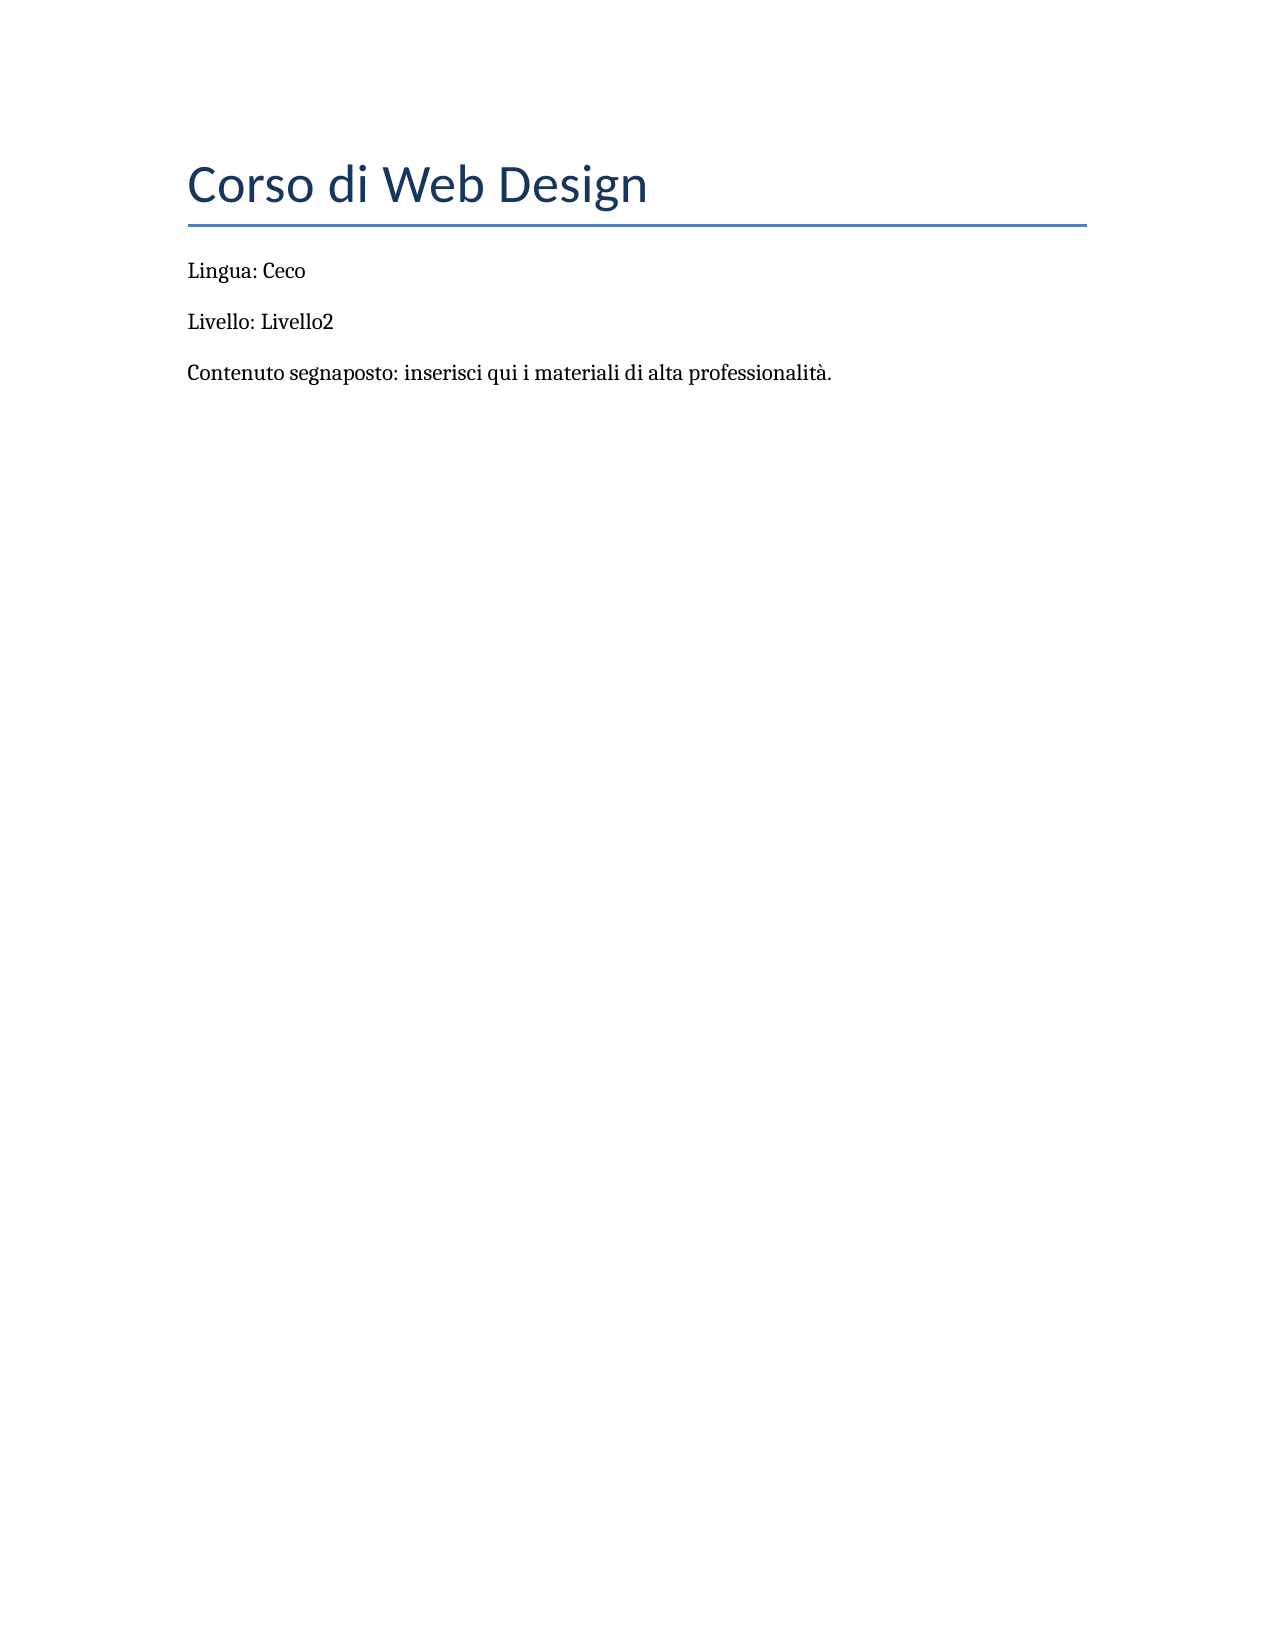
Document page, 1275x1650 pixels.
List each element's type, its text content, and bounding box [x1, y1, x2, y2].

text Contenuto segnaposto: inserisci qui i materiali di alta professionalità. [187, 360, 1087, 386]
text Livello: Livello2 [187, 309, 1087, 335]
title Corso di Web Design [187, 150, 1087, 227]
text Lingua: Ceco [187, 258, 1087, 284]
